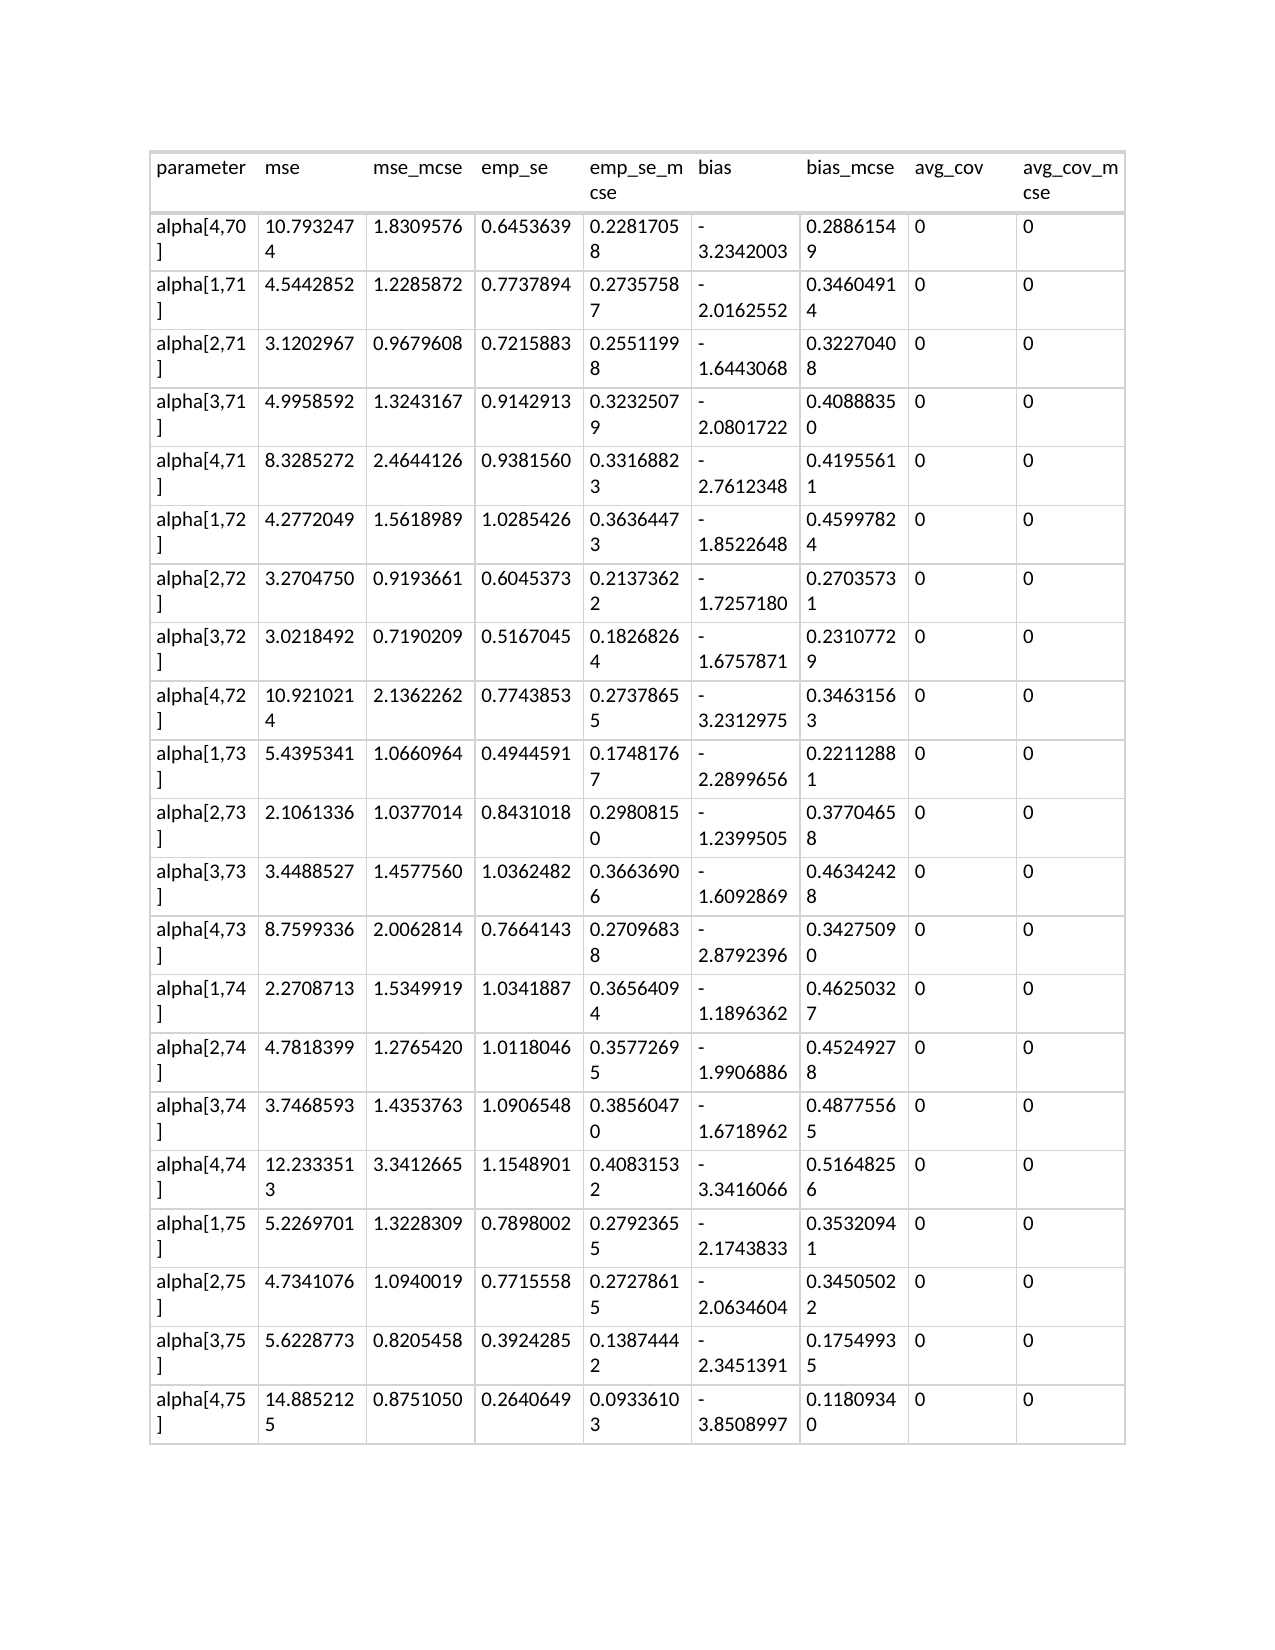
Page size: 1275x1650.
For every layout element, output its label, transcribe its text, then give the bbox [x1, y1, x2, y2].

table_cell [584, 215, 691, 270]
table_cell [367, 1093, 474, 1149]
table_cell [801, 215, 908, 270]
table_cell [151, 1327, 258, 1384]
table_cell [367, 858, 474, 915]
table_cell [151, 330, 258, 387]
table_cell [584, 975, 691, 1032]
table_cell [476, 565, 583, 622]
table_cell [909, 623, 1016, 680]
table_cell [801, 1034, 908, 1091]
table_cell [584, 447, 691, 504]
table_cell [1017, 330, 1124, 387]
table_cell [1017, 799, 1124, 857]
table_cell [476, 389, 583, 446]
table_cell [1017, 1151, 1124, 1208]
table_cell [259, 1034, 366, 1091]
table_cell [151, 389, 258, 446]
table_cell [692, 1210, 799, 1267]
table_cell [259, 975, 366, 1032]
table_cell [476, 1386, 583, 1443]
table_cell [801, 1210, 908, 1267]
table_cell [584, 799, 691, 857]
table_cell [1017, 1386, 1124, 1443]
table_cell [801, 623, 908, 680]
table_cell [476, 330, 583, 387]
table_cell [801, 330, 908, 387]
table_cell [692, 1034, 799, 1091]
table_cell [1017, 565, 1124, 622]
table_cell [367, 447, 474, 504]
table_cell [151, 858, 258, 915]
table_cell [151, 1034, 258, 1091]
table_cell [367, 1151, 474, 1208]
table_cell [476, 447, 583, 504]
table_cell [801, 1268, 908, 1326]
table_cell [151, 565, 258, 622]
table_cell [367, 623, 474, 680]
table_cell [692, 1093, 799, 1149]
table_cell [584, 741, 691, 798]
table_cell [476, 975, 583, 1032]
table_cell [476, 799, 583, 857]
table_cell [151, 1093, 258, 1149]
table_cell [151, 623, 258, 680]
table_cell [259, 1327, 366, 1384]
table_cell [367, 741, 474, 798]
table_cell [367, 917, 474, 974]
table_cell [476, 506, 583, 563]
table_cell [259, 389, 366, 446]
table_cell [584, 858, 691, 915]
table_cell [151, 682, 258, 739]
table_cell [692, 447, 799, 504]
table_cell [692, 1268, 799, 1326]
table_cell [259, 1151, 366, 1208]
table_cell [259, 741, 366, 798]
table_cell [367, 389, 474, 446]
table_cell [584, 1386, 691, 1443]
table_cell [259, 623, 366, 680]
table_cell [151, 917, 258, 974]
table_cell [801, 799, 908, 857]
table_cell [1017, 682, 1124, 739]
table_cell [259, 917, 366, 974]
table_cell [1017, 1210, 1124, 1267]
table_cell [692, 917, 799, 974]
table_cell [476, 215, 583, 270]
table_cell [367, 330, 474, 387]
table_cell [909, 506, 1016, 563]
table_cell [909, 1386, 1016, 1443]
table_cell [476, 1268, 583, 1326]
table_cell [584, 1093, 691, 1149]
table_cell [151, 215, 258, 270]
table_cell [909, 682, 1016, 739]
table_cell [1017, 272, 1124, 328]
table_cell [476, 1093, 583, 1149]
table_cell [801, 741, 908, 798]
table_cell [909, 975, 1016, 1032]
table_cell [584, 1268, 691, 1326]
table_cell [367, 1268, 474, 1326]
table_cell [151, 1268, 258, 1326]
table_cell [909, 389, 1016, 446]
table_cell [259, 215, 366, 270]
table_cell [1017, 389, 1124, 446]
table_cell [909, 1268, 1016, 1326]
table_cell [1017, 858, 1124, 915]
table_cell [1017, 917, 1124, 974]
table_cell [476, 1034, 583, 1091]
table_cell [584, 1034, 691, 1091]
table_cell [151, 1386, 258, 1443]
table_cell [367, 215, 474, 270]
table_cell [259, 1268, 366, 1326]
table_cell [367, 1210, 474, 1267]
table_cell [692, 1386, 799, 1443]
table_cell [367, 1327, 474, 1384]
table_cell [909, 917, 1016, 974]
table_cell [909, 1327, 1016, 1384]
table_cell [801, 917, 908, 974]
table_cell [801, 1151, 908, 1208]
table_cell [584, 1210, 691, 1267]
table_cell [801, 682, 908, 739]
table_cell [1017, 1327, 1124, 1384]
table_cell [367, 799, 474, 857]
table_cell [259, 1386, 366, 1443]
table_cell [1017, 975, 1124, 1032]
table_header emp_se [475, 154, 583, 211]
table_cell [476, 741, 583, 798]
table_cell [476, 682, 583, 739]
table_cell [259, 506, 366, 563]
table_header emp_se_mcse [583, 154, 692, 211]
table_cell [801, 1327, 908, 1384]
table_header bias_mcse [800, 154, 908, 211]
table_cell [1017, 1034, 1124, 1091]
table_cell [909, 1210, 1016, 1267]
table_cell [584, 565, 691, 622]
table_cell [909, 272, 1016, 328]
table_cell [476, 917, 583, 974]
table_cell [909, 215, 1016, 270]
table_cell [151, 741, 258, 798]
table_header avg_cov_mcse [1017, 154, 1124, 211]
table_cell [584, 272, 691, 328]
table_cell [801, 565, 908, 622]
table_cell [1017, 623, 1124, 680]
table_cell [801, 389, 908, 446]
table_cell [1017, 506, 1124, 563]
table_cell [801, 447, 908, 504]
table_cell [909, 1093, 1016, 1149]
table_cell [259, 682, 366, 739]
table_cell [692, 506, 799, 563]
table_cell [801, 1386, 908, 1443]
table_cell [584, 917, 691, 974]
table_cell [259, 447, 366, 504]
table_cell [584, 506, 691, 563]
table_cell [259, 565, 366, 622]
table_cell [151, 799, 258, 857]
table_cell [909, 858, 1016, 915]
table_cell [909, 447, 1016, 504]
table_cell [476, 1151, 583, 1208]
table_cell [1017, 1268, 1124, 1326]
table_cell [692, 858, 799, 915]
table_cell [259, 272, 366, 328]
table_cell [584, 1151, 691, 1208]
table_header parameter [151, 154, 258, 211]
table_header avg_cov [908, 154, 1017, 211]
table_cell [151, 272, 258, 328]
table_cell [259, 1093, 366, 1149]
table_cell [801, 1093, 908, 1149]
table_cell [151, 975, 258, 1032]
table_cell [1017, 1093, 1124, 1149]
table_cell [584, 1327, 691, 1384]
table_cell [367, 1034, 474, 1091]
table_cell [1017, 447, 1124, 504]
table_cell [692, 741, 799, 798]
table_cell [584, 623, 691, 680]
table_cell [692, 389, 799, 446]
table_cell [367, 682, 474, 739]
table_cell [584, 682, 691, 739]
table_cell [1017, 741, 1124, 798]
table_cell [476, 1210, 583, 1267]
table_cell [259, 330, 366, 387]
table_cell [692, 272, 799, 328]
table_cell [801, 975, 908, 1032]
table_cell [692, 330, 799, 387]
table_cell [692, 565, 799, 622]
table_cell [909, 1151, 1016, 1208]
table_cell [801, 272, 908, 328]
table_header bias [692, 154, 800, 211]
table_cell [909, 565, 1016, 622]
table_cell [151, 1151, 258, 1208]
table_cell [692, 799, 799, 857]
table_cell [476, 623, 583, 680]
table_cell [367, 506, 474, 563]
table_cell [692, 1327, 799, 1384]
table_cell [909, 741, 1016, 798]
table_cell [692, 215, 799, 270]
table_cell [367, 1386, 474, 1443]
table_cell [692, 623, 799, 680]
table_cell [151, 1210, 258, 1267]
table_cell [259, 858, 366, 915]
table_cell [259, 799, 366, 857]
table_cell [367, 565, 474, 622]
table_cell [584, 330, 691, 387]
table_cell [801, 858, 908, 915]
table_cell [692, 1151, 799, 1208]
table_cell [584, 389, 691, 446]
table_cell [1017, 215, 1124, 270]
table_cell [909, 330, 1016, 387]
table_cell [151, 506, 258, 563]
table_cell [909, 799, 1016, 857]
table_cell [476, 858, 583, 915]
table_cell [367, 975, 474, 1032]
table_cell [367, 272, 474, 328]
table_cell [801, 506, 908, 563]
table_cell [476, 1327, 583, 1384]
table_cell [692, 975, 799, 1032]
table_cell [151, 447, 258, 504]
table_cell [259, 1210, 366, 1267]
table_header mse_mcse [367, 154, 475, 211]
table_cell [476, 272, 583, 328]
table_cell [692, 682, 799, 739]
table_header mse [258, 154, 367, 211]
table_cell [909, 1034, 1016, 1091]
